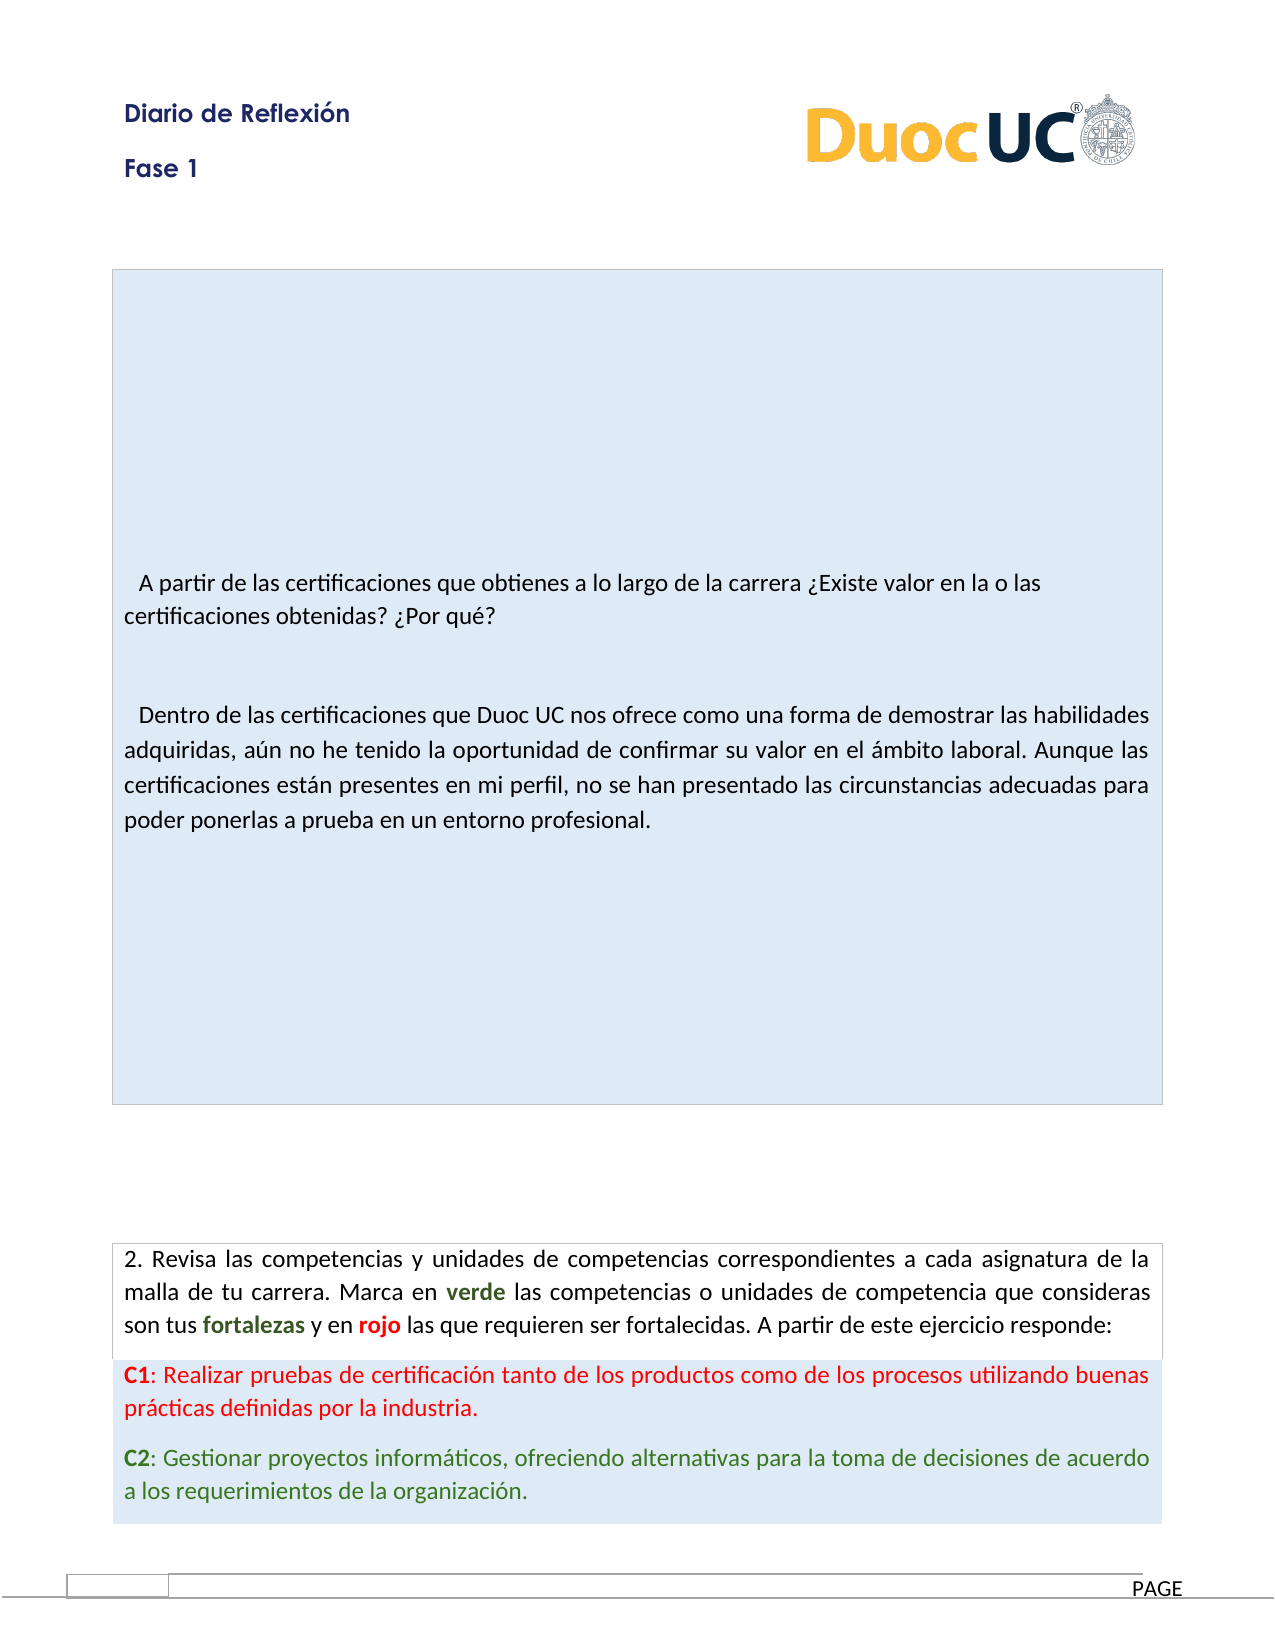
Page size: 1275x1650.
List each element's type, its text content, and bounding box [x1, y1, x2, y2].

table_header 2. Revisa las competencias y unidades de competencias correspondientes a cada asignatura de la malla de tu carrera. Marca en verde las competencias o unidades de competencia que consideras son tus fortalezas y en rojo las que requieren ser fortalecidas. A partir de este ejercicio responde: [113, 1244, 1162, 1358]
picture [807, 94, 1135, 165]
